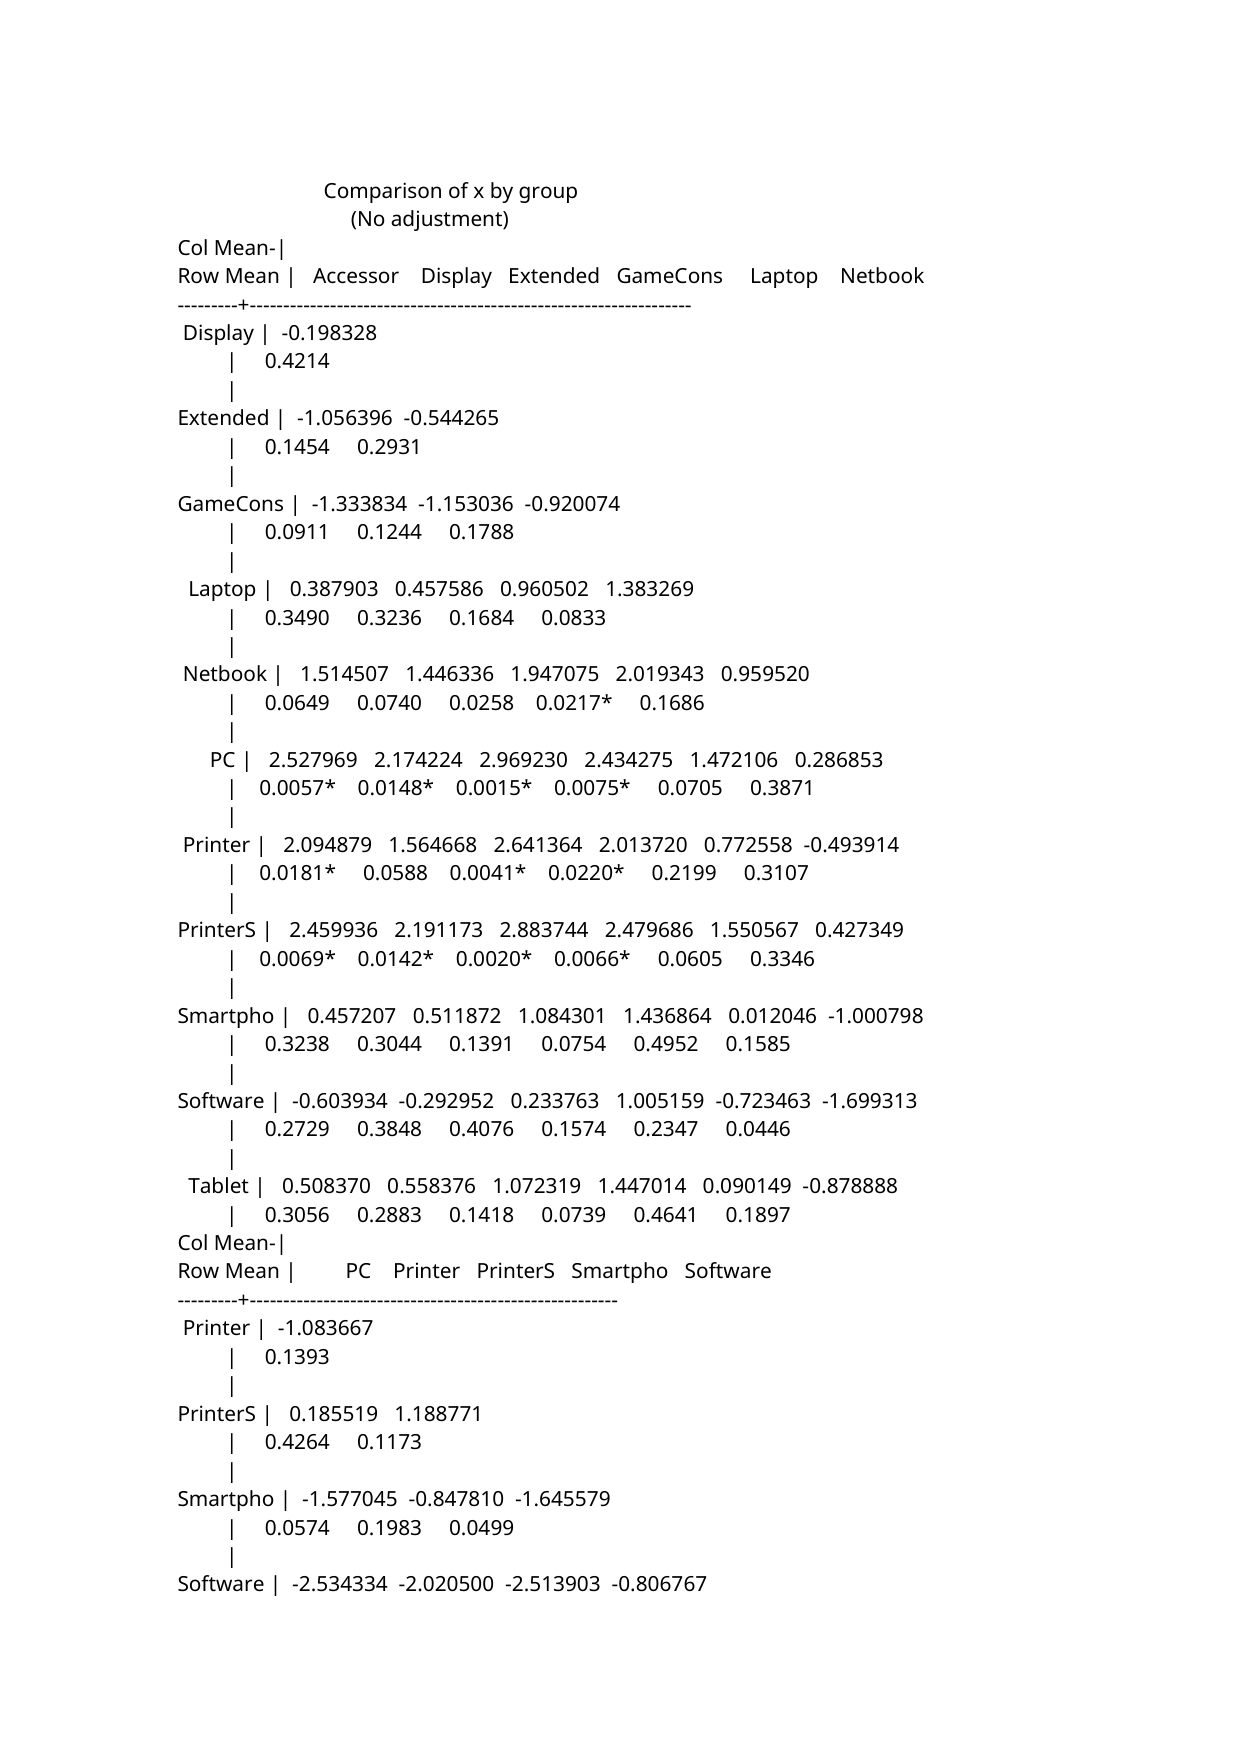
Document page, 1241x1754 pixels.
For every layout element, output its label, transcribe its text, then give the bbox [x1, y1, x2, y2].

text PrinterS | 0.185519 1.188771 [177, 1399, 1063, 1427]
text | [177, 1058, 1063, 1086]
text | 0.3056 0.2883 0.1418 0.0739 0.4641 0.1897 [177, 1200, 1063, 1228]
text | [177, 546, 1063, 574]
text Smartpho | 0.457207 0.511872 1.084301 1.436864 0.012046 -1.000798 [177, 1001, 1063, 1029]
text Row Mean | Accessor Display Extended GameCons Laptop Netbook [177, 261, 1063, 290]
text | 0.4214 [177, 347, 1063, 375]
text Row Mean | PC Printer PrinterS Smartpho Software [177, 1257, 1063, 1285]
text (No adjustment) [177, 204, 1063, 233]
text | 0.0057* 0.0148* 0.0015* 0.0075* 0.0705 0.3871 [177, 773, 1063, 802]
text | 0.4264 0.1173 [177, 1427, 1063, 1456]
text Extended | -1.056396 -0.544265 [177, 403, 1063, 432]
text | 0.0069* 0.0142* 0.0020* 0.0066* 0.0605 0.3346 [177, 944, 1063, 972]
text | 0.3490 0.3236 0.1684 0.0833 [177, 603, 1063, 631]
text GameCons | -1.333834 -1.153036 -0.920074 [177, 489, 1063, 517]
text | 0.0574 0.1983 0.0499 [177, 1513, 1063, 1541]
text Printer | 2.094879 1.564668 2.641364 2.013720 0.772558 -0.493914 [177, 830, 1063, 858]
text | [177, 887, 1063, 915]
text | [177, 375, 1063, 403]
text PrinterS | 2.459936 2.191173 2.883744 2.479686 1.550567 0.427349 [177, 915, 1063, 944]
text | 0.0911 0.1244 0.1788 [177, 517, 1063, 546]
text Laptop | 0.387903 0.457586 0.960502 1.383269 [177, 574, 1063, 603]
text | [177, 716, 1063, 745]
text | 0.2729 0.3848 0.4076 0.1574 0.2347 0.0446 [177, 1114, 1063, 1143]
text | [177, 972, 1063, 1001]
text Col Mean-| [177, 233, 1063, 261]
text | [177, 1143, 1063, 1171]
text Netbook | 1.514507 1.446336 1.947075 2.019343 0.959520 [177, 659, 1063, 688]
text Comparison of x by group [177, 176, 1063, 204]
text | 0.0649 0.0740 0.0258 0.0217* 0.1686 [177, 688, 1063, 716]
text Software | -2.534334 -2.020500 -2.513903 -0.806767 [177, 1569, 1063, 1598]
text | 0.1454 0.2931 [177, 432, 1063, 460]
text Tablet | 0.508370 0.558376 1.072319 1.447014 0.090149 -0.878888 [177, 1171, 1063, 1200]
text Col Mean-| [177, 1228, 1063, 1257]
text | [177, 802, 1063, 830]
text | 0.0181* 0.0588 0.0041* 0.0220* 0.2199 0.3107 [177, 858, 1063, 887]
text ---------+------------------------------------------------------- [177, 1285, 1063, 1313]
text ---------+------------------------------------------------------------------ [177, 290, 1063, 318]
text Smartpho | -1.577045 -0.847810 -1.645579 [177, 1484, 1063, 1513]
text | [177, 460, 1063, 489]
text | [177, 1370, 1063, 1399]
text PC | 2.527969 2.174224 2.969230 2.434275 1.472106 0.286853 [177, 745, 1063, 773]
text | [177, 1456, 1063, 1484]
text Printer | -1.083667 [177, 1313, 1063, 1342]
text Display | -0.198328 [177, 318, 1063, 347]
text | 0.3238 0.3044 0.1391 0.0754 0.4952 0.1585 [177, 1029, 1063, 1058]
text | [177, 631, 1063, 659]
text | [177, 1541, 1063, 1569]
text | 0.1393 [177, 1342, 1063, 1370]
text Software | -0.603934 -0.292952 0.233763 1.005159 -0.723463 -1.699313 [177, 1086, 1063, 1114]
